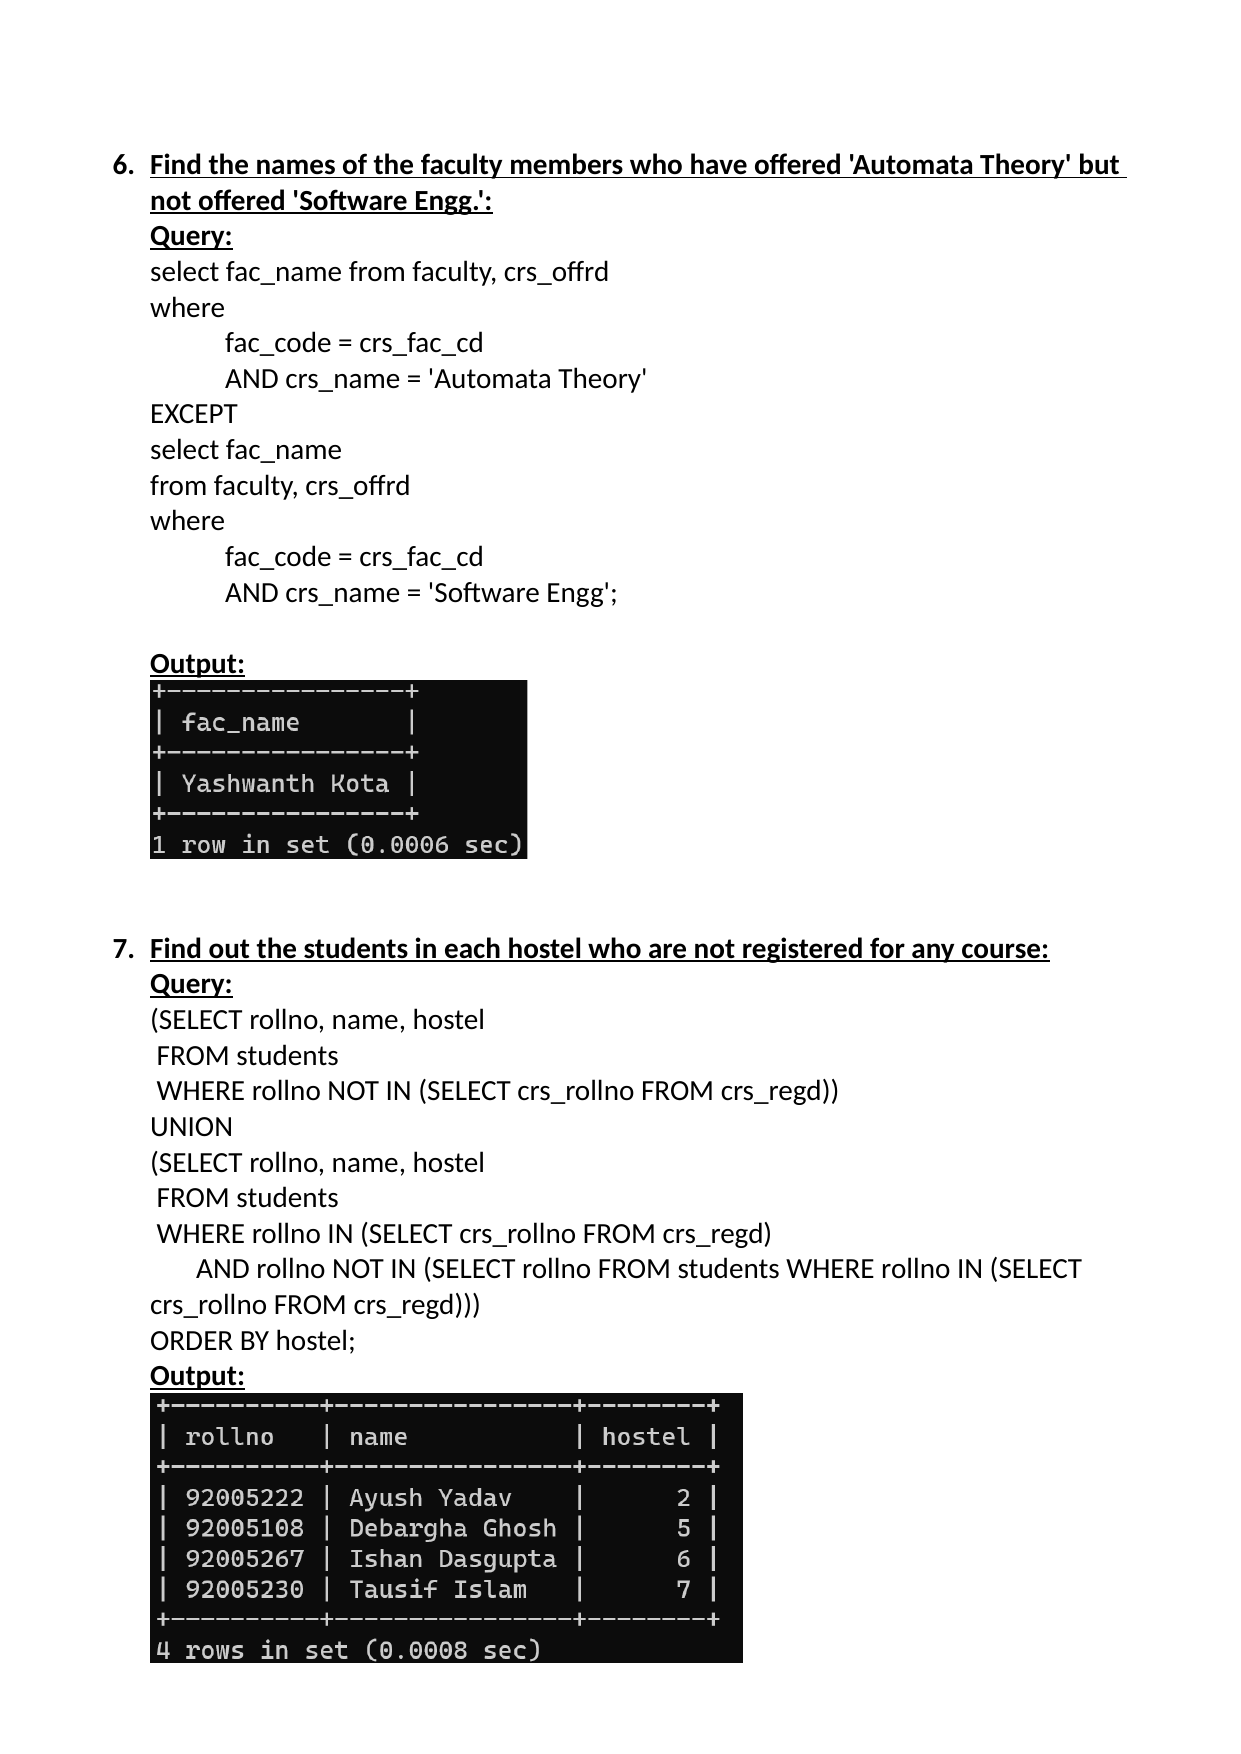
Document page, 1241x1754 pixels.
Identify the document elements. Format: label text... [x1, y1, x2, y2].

text (SELECT rollno, name, hostel [150, 1001, 1165, 1037]
text Output: [150, 1357, 1165, 1393]
picture [150, 1393, 743, 1663]
text WHERE rollno IN (SELECT crs_rollno FROM crs_regd) [150, 1215, 1165, 1251]
text FROM students [150, 1037, 1165, 1072]
text from faculty, crs_offrd [150, 467, 1165, 502]
text fac_code = crs_fac_cd [150, 324, 1165, 360]
text where [150, 289, 1165, 324]
text AND rollno NOT IN (SELECT rollno FROM students WHERE rollno IN (SELECT crs_rollno FROM crs_regd))) [150, 1251, 1165, 1322]
text Query: [150, 217, 1165, 253]
text Query: [150, 966, 1165, 1001]
list Find the names of the faculty members who have offered 'Automata Theory' but not offered 'Software Engg.': [112, 146, 1165, 217]
text FROM students [150, 1179, 1165, 1215]
text AND crs_name = 'Software Engg'; [150, 574, 1165, 609]
text ORDER BY hostel; [150, 1322, 1165, 1357]
text where [150, 502, 1165, 538]
text AND crs_name = 'Automata Theory' [150, 360, 1165, 396]
list Find out the students in each hostel who are not registered for any course: [112, 930, 1165, 966]
text (SELECT rollno, name, hostel [150, 1144, 1165, 1179]
text select fac_name from faculty, crs_offrd [150, 253, 1165, 289]
text fac_code = crs_fac_cd [150, 538, 1165, 574]
picture [150, 680, 528, 859]
text UNION [150, 1108, 1165, 1144]
text WHERE rollno NOT IN (SELECT crs_rollno FROM crs_regd)) [150, 1072, 1165, 1108]
text Output: [150, 645, 1165, 681]
text EXCEPT [150, 396, 1165, 431]
text select fac_name [150, 431, 1165, 467]
